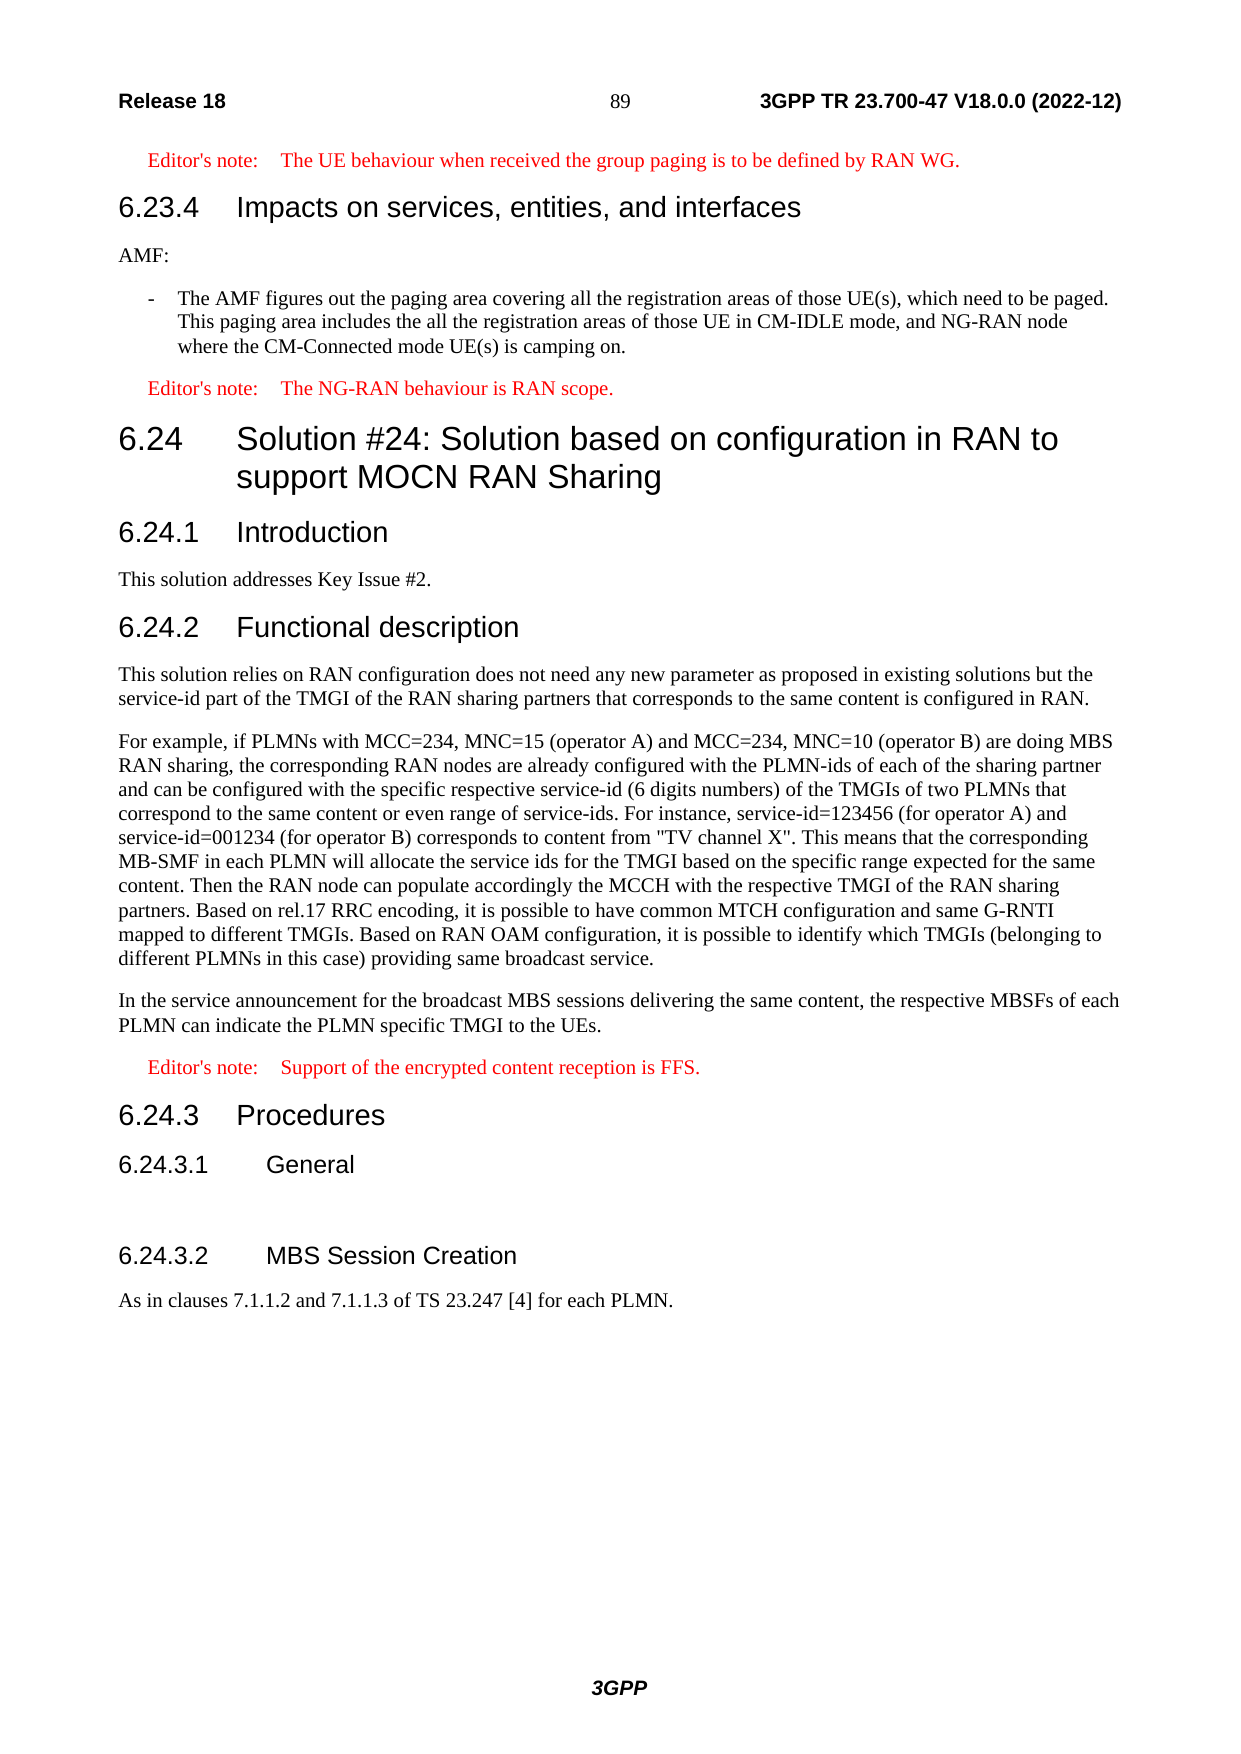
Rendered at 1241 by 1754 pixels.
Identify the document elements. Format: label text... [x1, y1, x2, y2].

text This solution relies on RAN configuration does not need any new parameter as proposed in existing solutions but the service-id part of the TMGI of the RAN sharing partners that corresponds to the same content is configured in RAN. [118, 662, 1122, 710]
text Editor's note: The NG-RAN behaviour is RAN scope. [147, 376, 1122, 400]
text As in clauses 7.1.1.2 and 7.1.1.3 of TS 23.247 [4] for each PLMN. [118, 1288, 1122, 1312]
subtitle 6.23.4 Impacts on services, entities, and interfaces [118, 190, 1122, 224]
subtitle 6.24.1 Introduction [118, 515, 1122, 548]
subtitle 6.24.3 Procedures [118, 1098, 1122, 1132]
subtitle 6.24.2 Functional description [118, 610, 1122, 643]
text For example, if PLMNs with MCC=234, MNC=15 (operator A) and MCC=234, MNC=10 (operator B) are doing MBS RAN sharing, the corresponding RAN nodes are already configured with the PLMN-ids of each of the sharing partner and can be configured with the specific respective service-id (6 digits numbers) of the TMGIs of two PLMNs that correspond to the same content or even range of service-ids. For instance, service-id=123456 (for operator A) and service-id=001234 (for operator B) corresponds to content from "TV channel X". This means that the corresponding MB-SMF in each PLMN will allocate the service ids for the TMGI based on the specific range expected for the same content. Then the RAN node can populate accordingly the MCCH with the respective TMGI of the RAN sharing partners. Based on rel.17 RRC encoding, it is possible to have common MTCH configuration and same G-RNTI mapped to different TMGIs. Based on RAN OAM configuration, it is possible to identify which TMGIs (belonging to different PLMNs in this case) providing same broadcast service. [118, 729, 1122, 970]
text Editor's note: Support of the encrypted content reception is FFS. [147, 1055, 1122, 1079]
subtitle 6.24.3.1 General [118, 1150, 1122, 1179]
text Editor's note: The UE behaviour when received the group paging is to be defined by RAN WG. [147, 147, 1122, 172]
subtitle 6.24 Solution #24: Solution based on configuration in RAN to support MOCN RAN Sharing [118, 419, 1122, 496]
text This solution addresses Key Issue #2. [118, 567, 1122, 591]
text - The AMF figures out the paging area covering all the registration areas of those UE(s), which need to be paged. This paging area includes the all the registration areas of those UE in CM-IDLE mode, and NG-RAN node where the CM-Connected mode UE(s) is camping on. [148, 285, 1122, 358]
text AMF: [118, 243, 1122, 267]
subtitle 6.24.3.2 MBS Session Creation [118, 1241, 1122, 1269]
text In the service announcement for the broadcast MBS sessions delivering the same content, the respective MBSFs of each PLMN can indicate the PLMN specific TMGI to the UEs. [118, 988, 1122, 1037]
